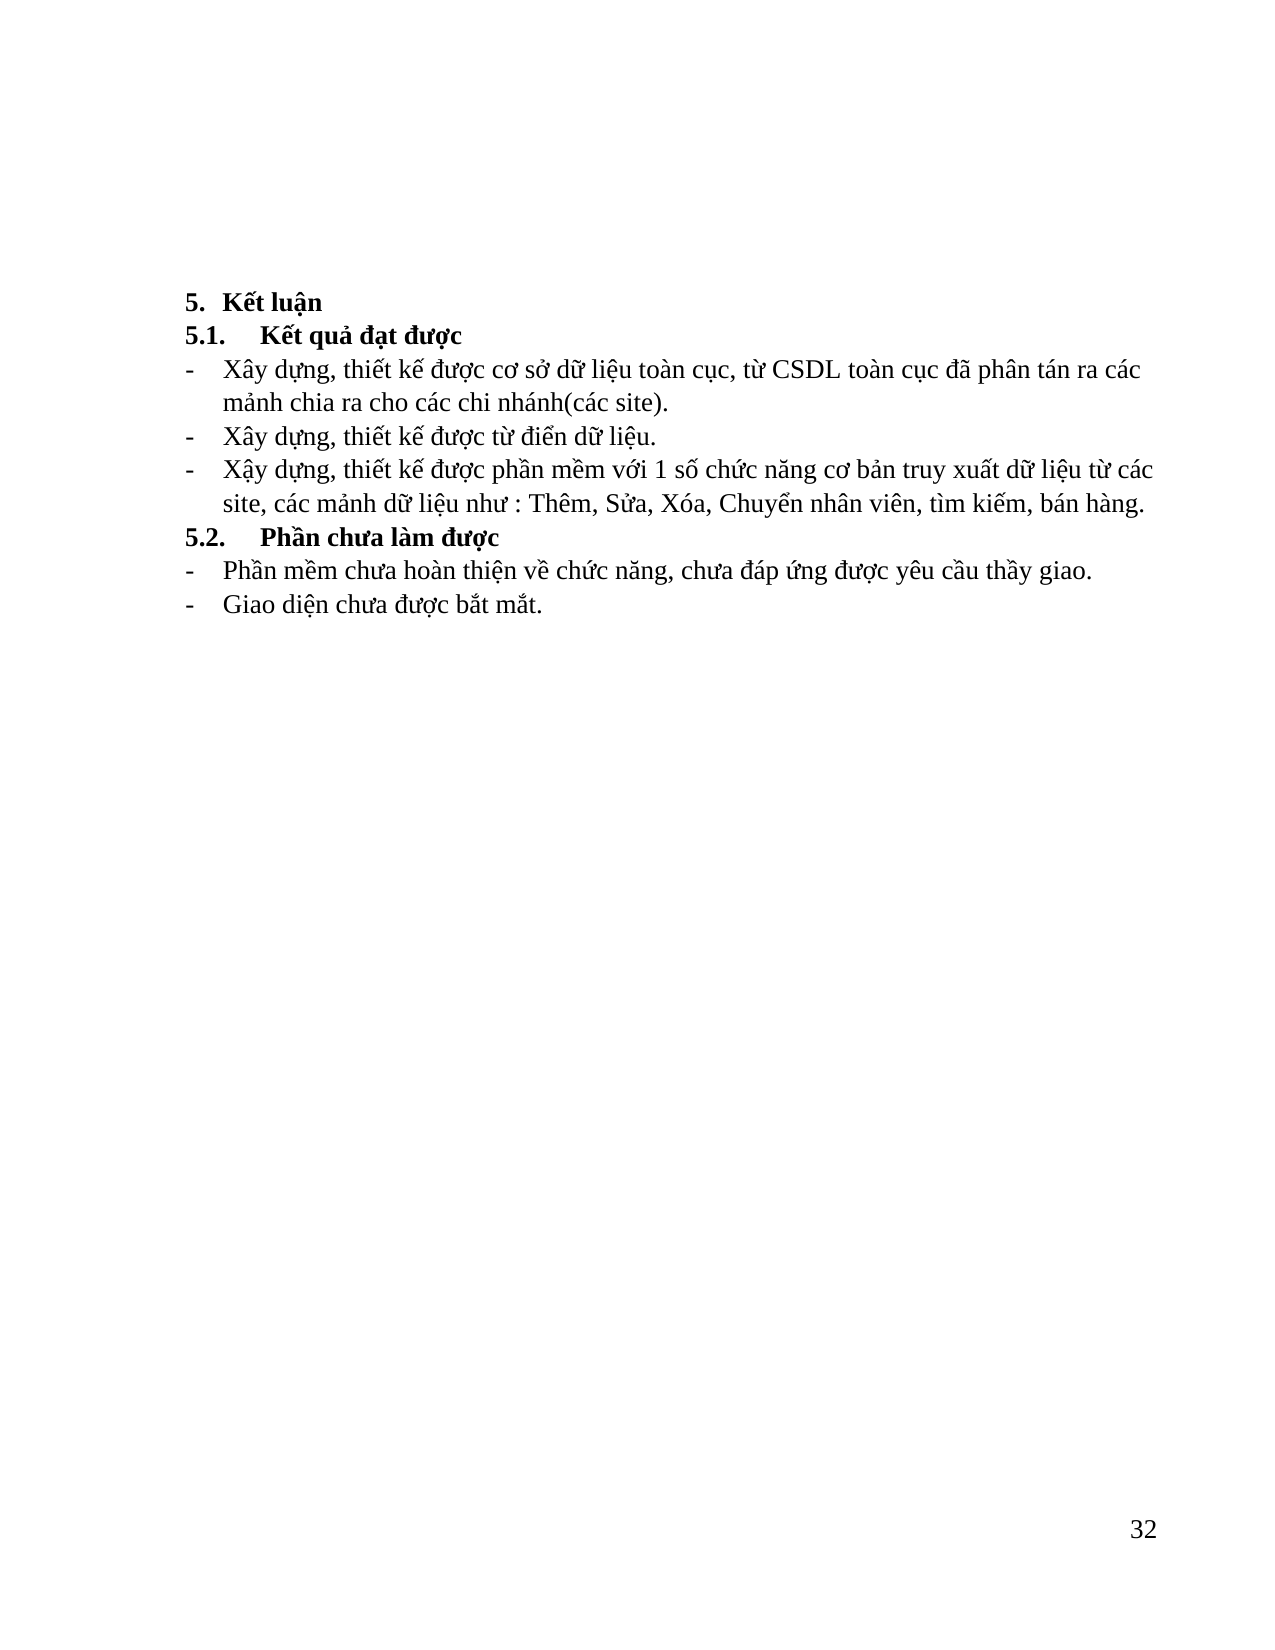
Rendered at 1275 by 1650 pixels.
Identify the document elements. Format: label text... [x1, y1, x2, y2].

list Xậy dựng, thiết kế được phần mềm với 1 số chức năng cơ bản truy xuất dữ liệu từ các site, các mảnh dữ liệu như : Thêm, Sửa, Xóa, Chuyển nhân viên, tìm kiếm, bán hàng. [185, 453, 1157, 518]
list Giao diện chưa được bắt mắt. [185, 588, 1157, 619]
list Phần mềm chưa hoàn thiện về chức năng, chưa đáp ứng được yêu cầu thầy giao. [185, 554, 1157, 585]
list Xây dựng, thiết kế được từ điển dữ liệu. [185, 420, 1157, 451]
list Kết quả đạt được [185, 319, 1157, 351]
list Xây dựng, thiết kế được cơ sở dữ liệu toàn cục, từ CSDL toàn cục đã phân tán ra các mảnh chia ra cho các chi nhánh(các site). [185, 353, 1157, 418]
list Kết luận [185, 286, 1157, 317]
list Phần chưa làm được [185, 521, 1157, 552]
